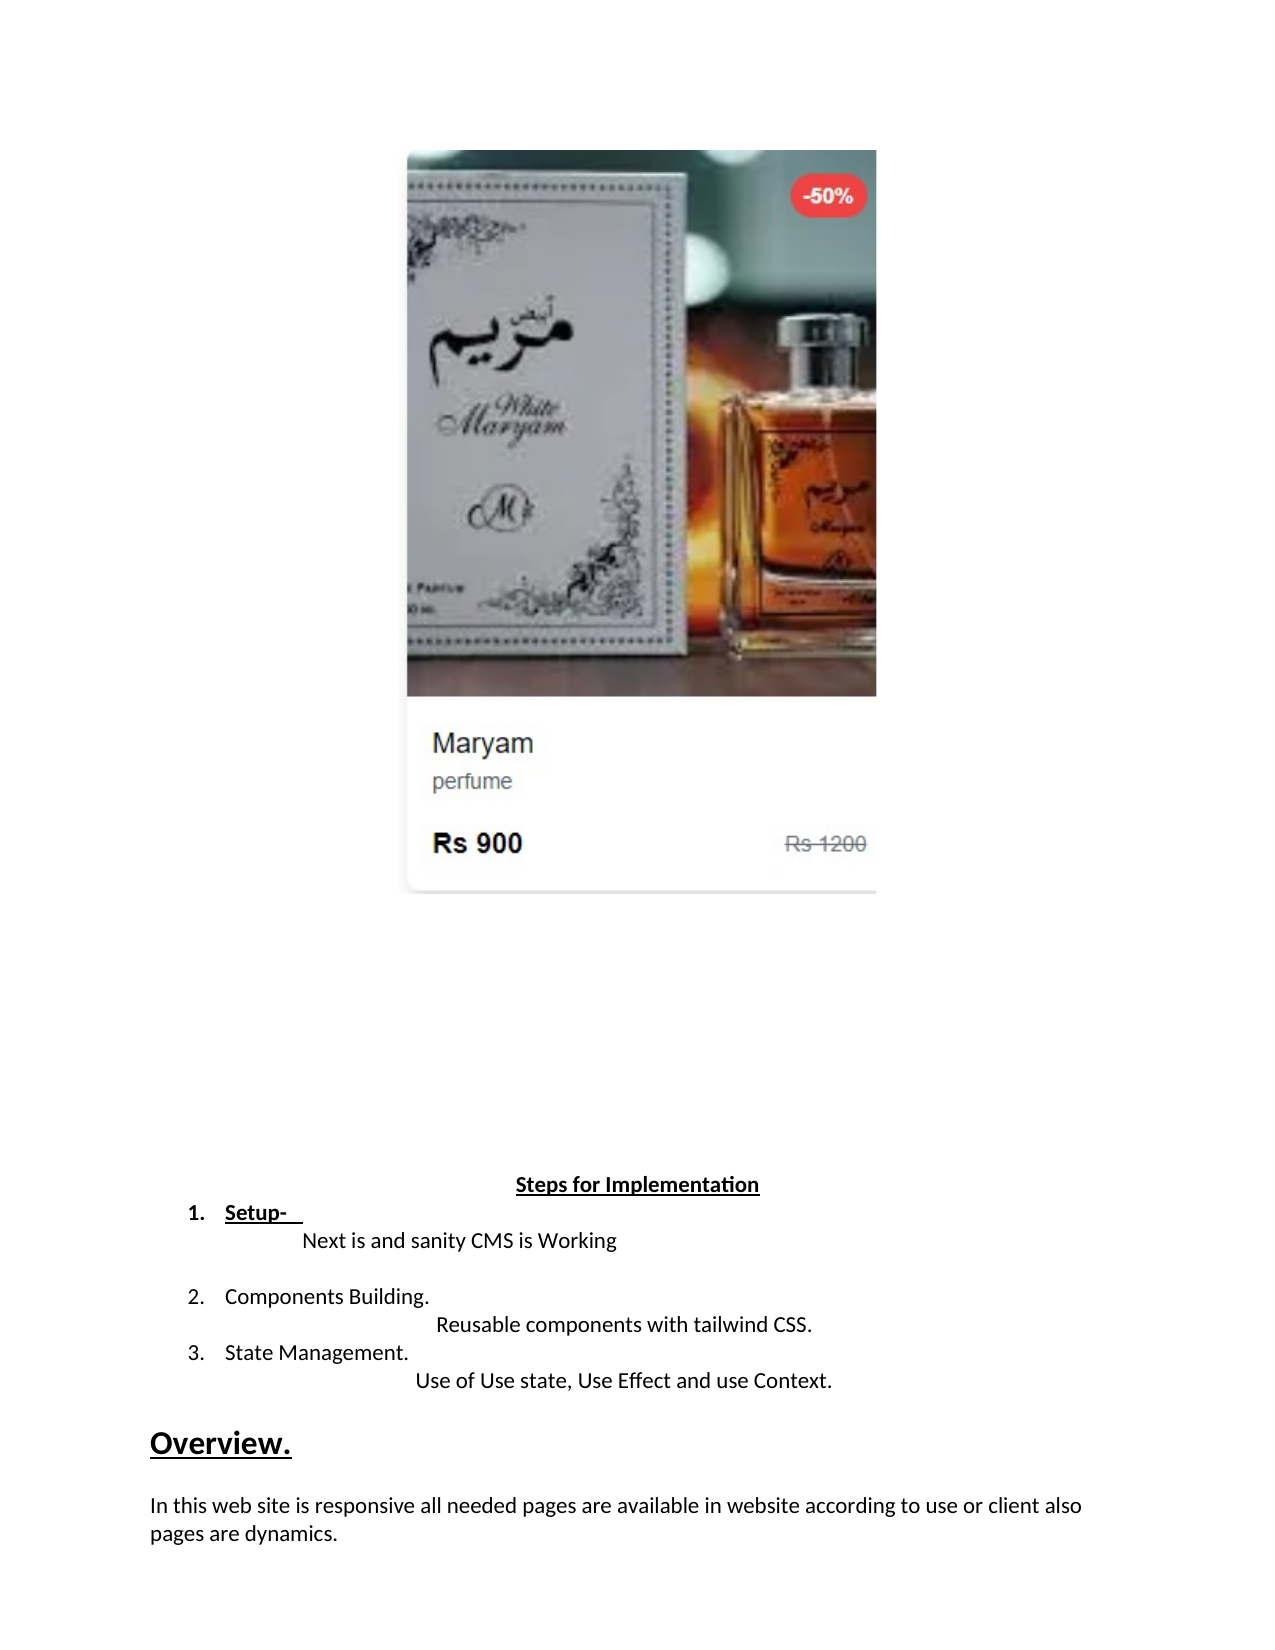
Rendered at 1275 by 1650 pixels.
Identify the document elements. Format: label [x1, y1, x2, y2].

picture [398, 150, 877, 894]
